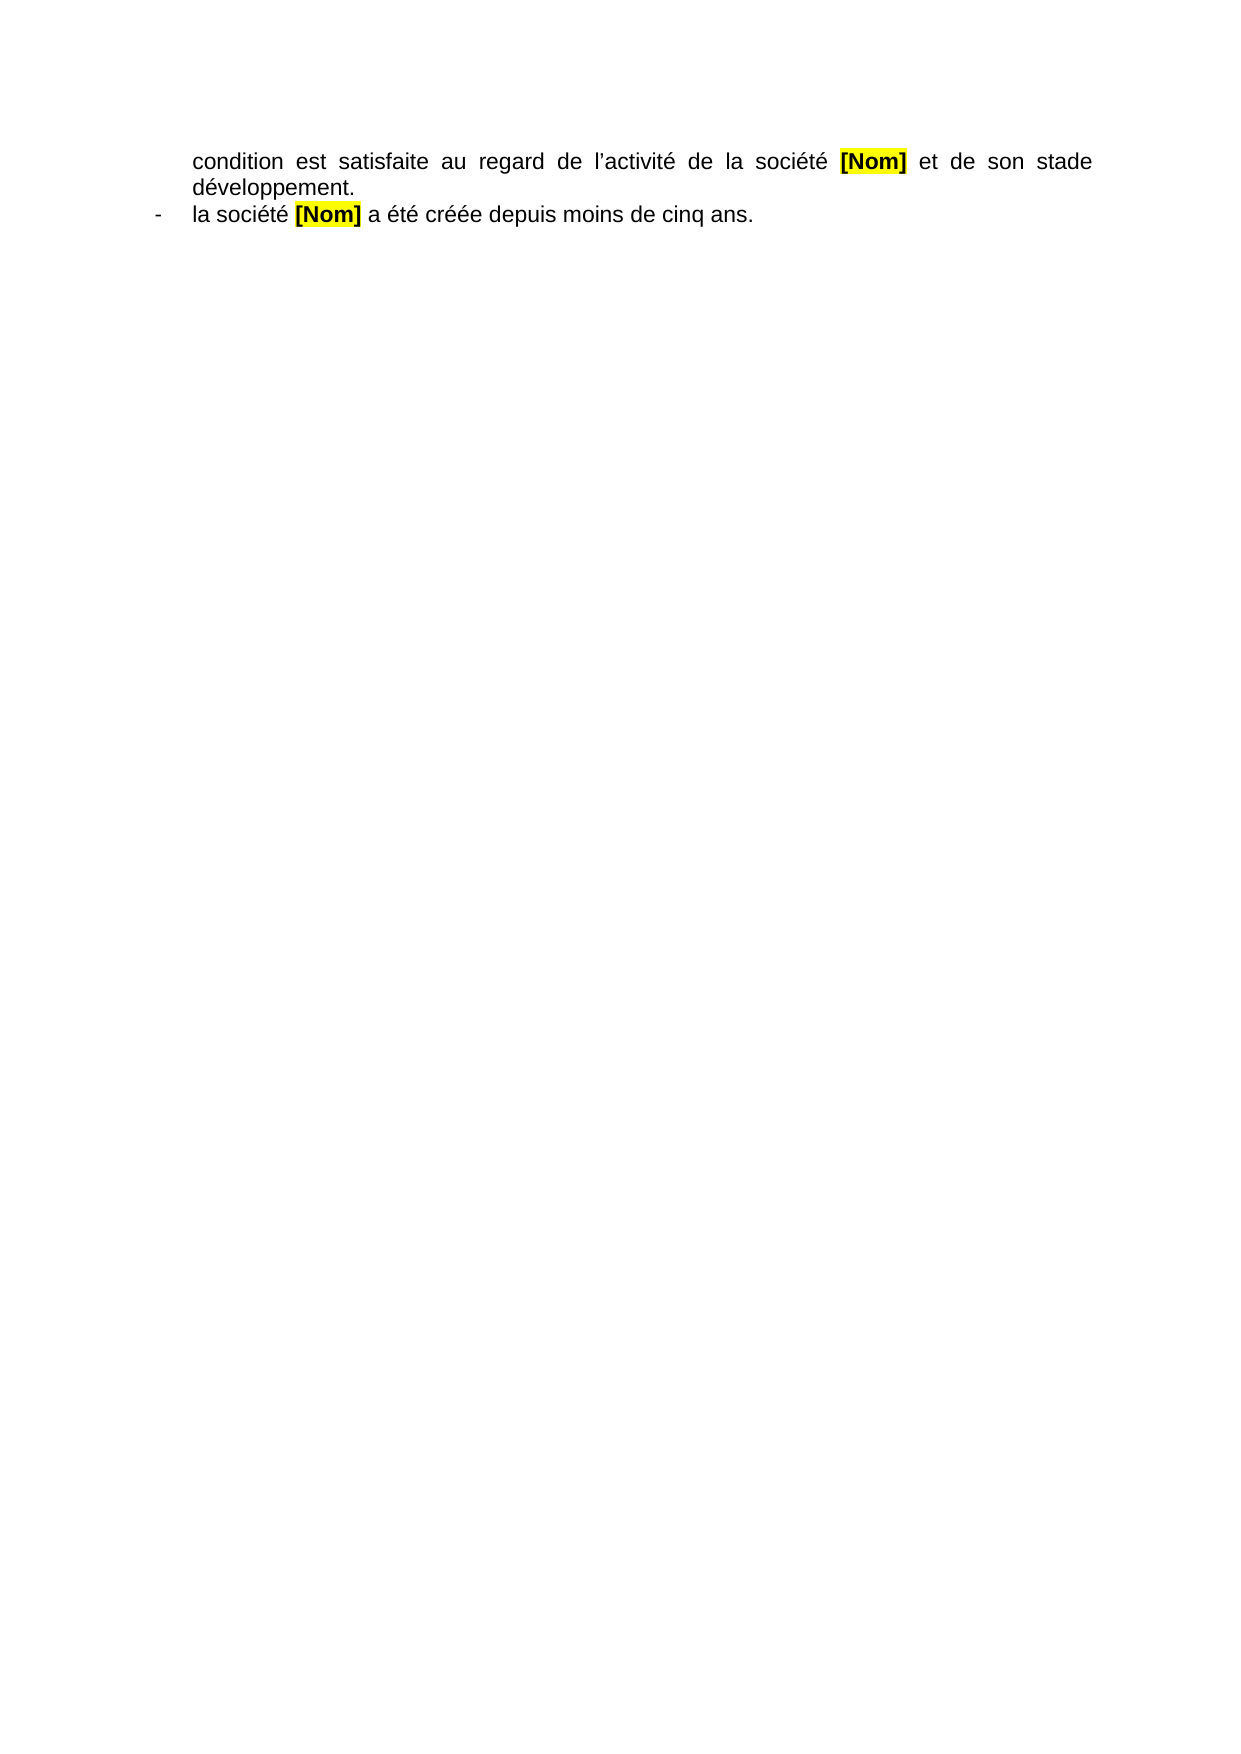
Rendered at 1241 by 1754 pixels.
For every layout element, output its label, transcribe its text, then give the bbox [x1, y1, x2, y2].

list la société [Nom] a été créée depuis moins de cinq ans. [154, 200, 1093, 228]
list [154, 148, 1093, 200]
